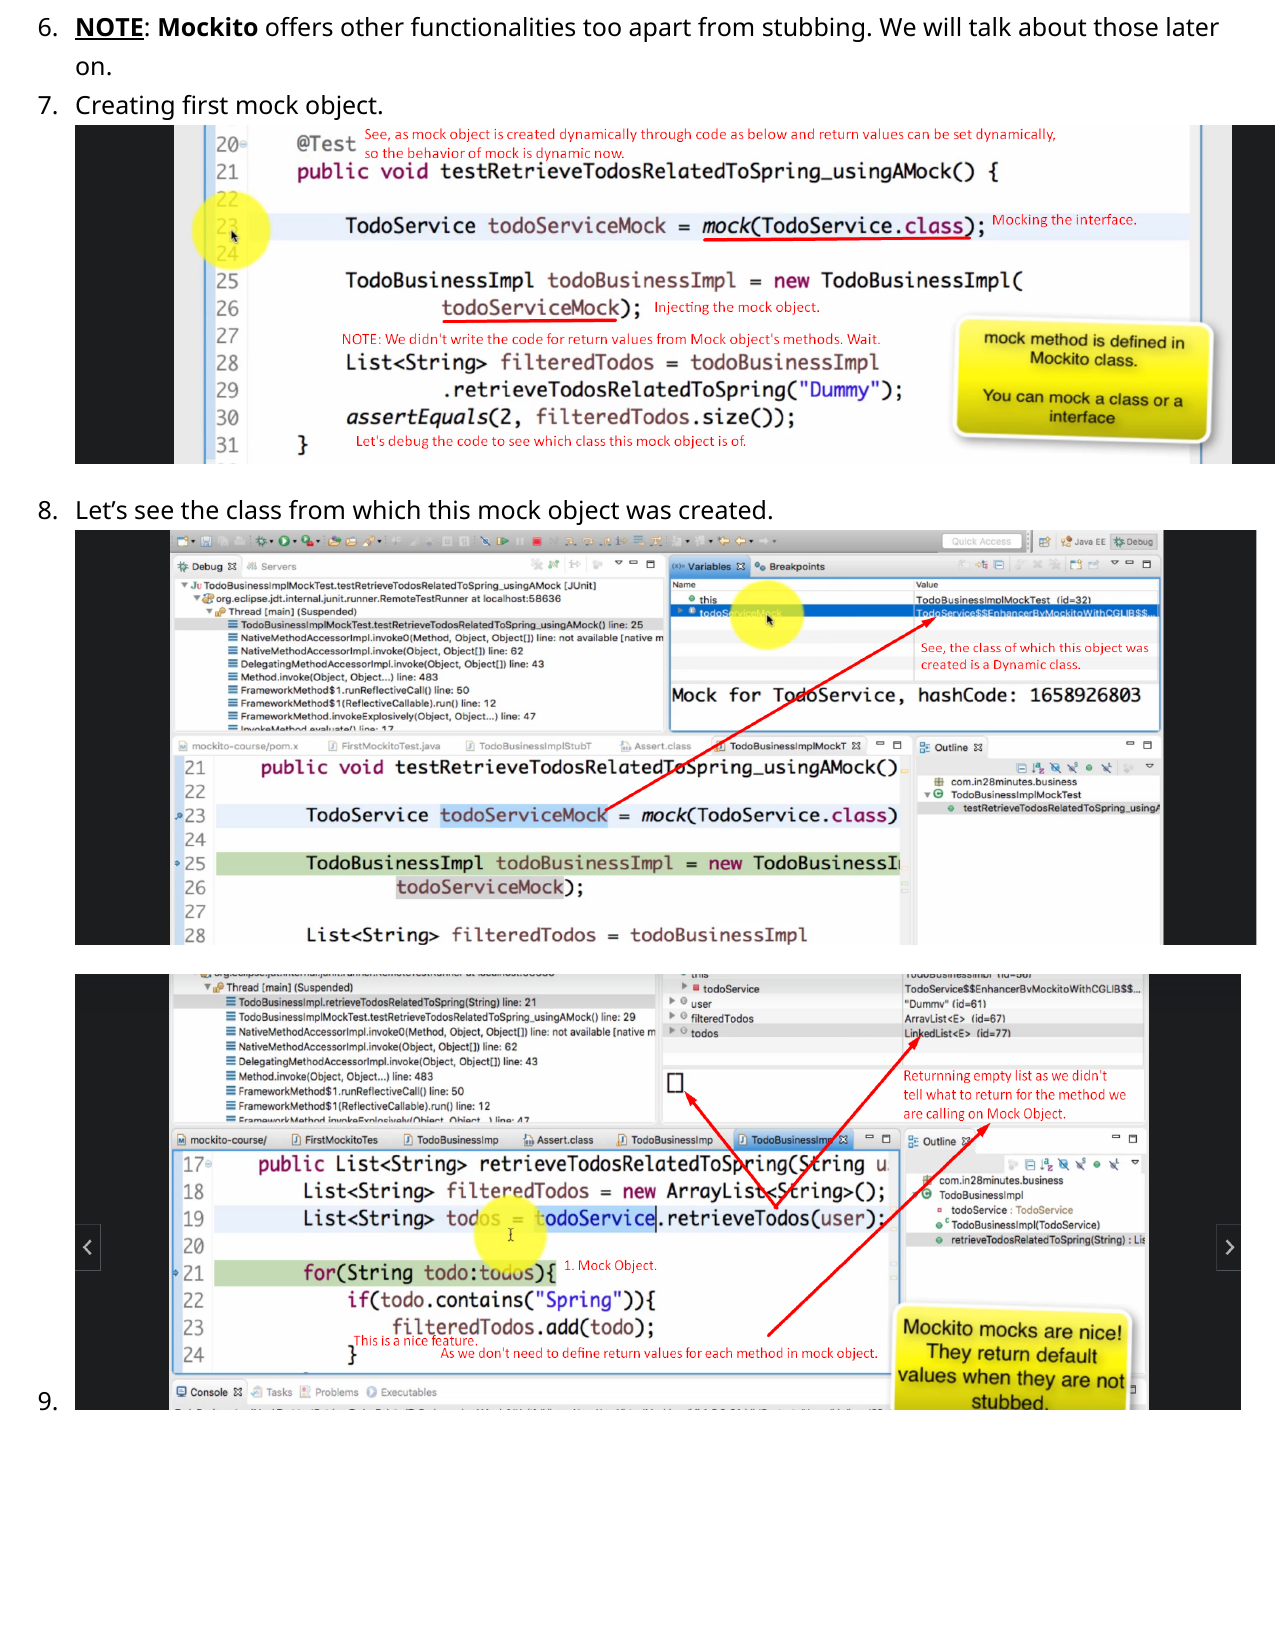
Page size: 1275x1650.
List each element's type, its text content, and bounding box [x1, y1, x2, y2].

list NOTE: Mockito offers other functionalities too apart from stubbing. We will talk about those later on. [37, 9, 1255, 83]
picture [75, 530, 1257, 945]
picture [75, 125, 1275, 464]
picture [75, 974, 1241, 1410]
